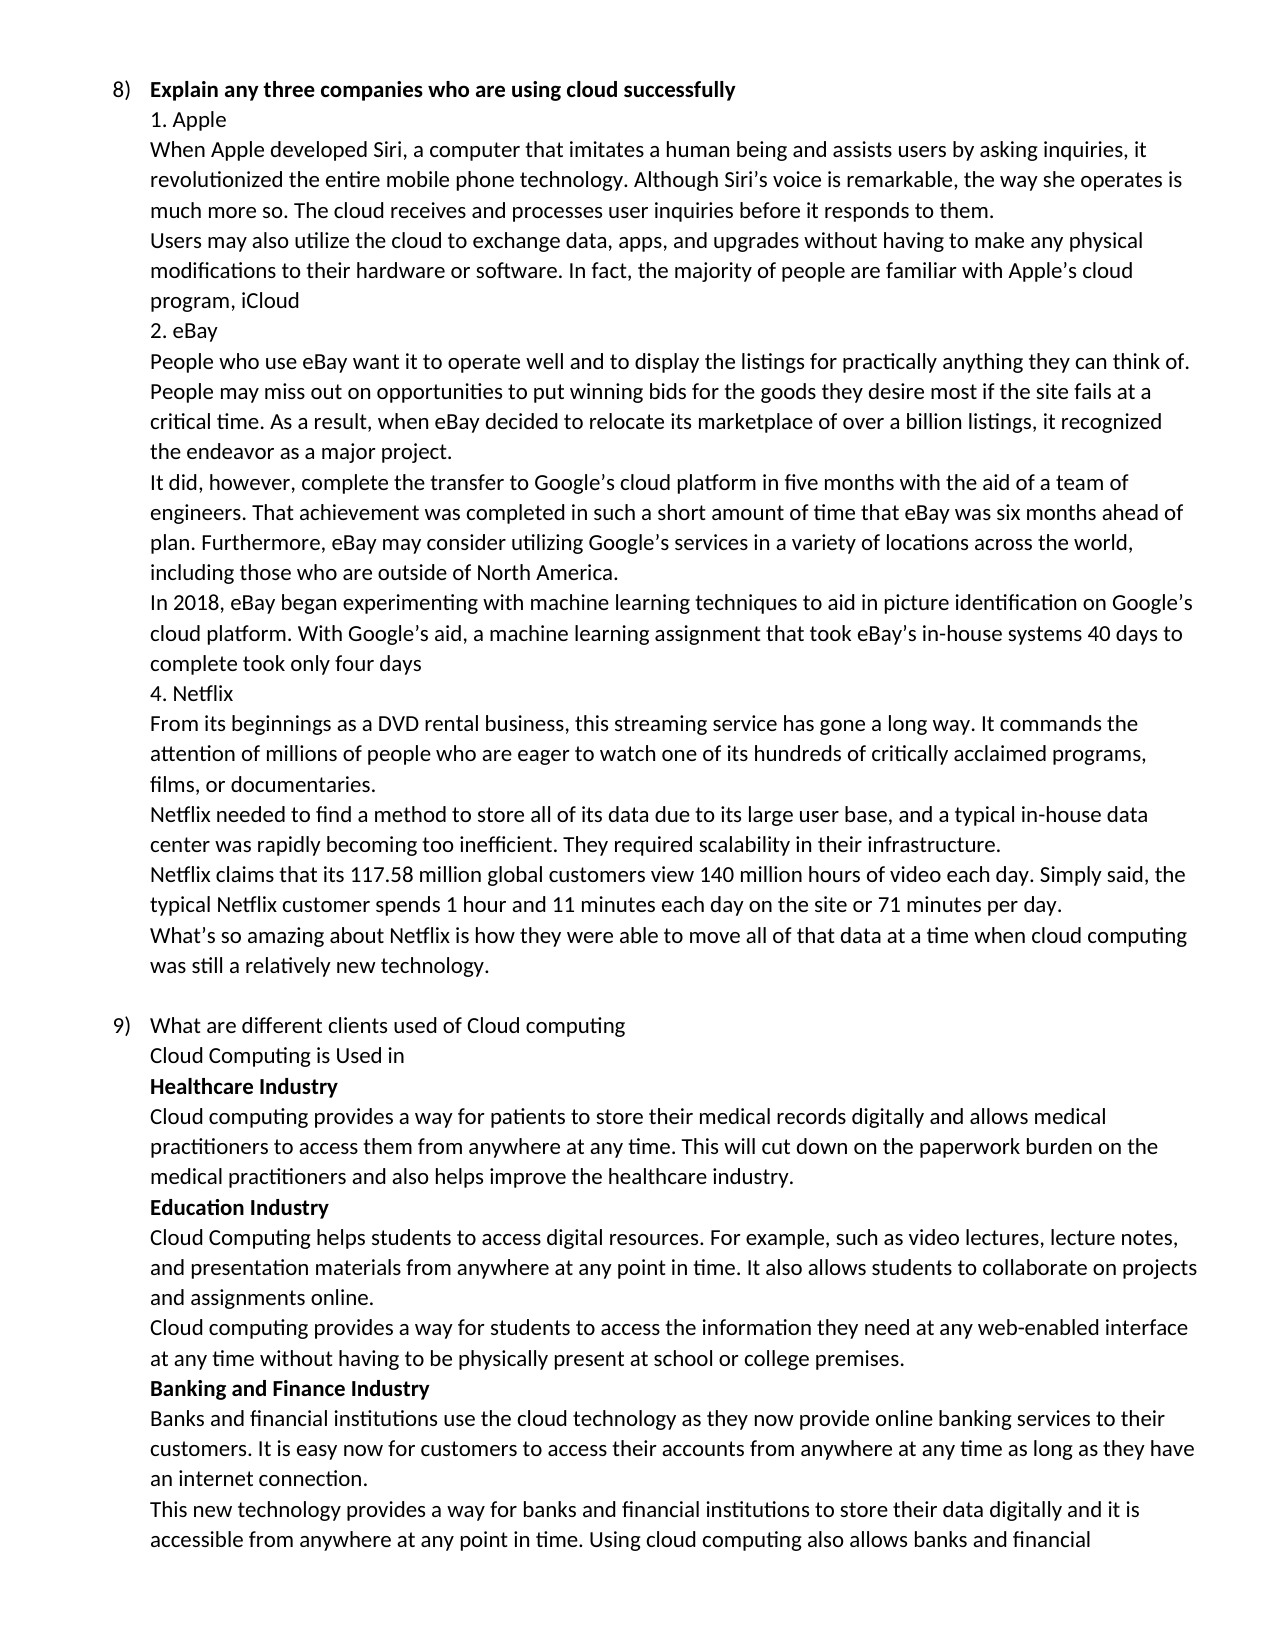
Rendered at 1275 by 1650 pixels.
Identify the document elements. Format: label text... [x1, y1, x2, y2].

list Education Industry [150, 1193, 1200, 1221]
list Cloud computing provides a way for patients to store their medical records digitally and allows medical practitioners to access them from anywhere at any time. This will cut down on the paperwork burden on the medical practitioners and also helps improve the healthcare industry. [150, 1102, 1200, 1191]
list Cloud Computing helps students to access digital resources. For example, such as video lectures, lecture notes, and presentation materials from anywhere at any point in time. It also allows students to collaborate on projects and assignments online. [150, 1223, 1200, 1311]
list In 2018, eBay began experimenting with machine learning techniques to aid in picture identification on Google’s cloud platform. With Google’s aid, a machine learning assignment that took eBay’s in-house systems 40 days to complete took only four days [150, 588, 1200, 677]
list From its beginnings as a DVD rental business, this streaming service has gone a long way. It commands the attention of millions of people who are eager to watch one of its hundreds of critically acclaimed programs, films, or documentaries. [150, 709, 1200, 798]
list What are different clients used of Cloud computing [112, 1011, 1200, 1039]
list 2. eBay [150, 317, 1200, 345]
list When Apple developed Siri, a computer that imitates a human being and assists users by asking inquiries, it revolutionized the entire mobile phone technology. Although Siri’s voice is remarkable, the way she operates is much more so. The cloud receives and processes user inquiries before it responds to them. [150, 135, 1200, 224]
list Explain any three companies who are using cloud successfully [112, 75, 1200, 103]
list Cloud computing provides a way for students to access the information they need at any web-enabled interface at any time without having to be physically present at school or college premises. [150, 1313, 1200, 1372]
list Cloud Computing is Used in [150, 1042, 1200, 1070]
list 4. Netflix [150, 679, 1200, 707]
list Users may also utilize the cloud to exchange data, apps, and upgrades without having to make any physical modifications to their hardware or software. In fact, the majority of people are familiar with Apple’s cloud program, iCloud [150, 226, 1200, 314]
list People who use eBay want it to operate well and to display the listings for practically anything they can think of. People may miss out on opportunities to put winning bids for the goods they desire most if the site fails at a critical time. As a result, when eBay decided to relocate its marketplace of over a billion listings, it recognized the endeavor as a major project. [150, 347, 1200, 466]
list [150, 1495, 1200, 1553]
list 1. Apple [150, 105, 1200, 133]
list Healthcare Industry [150, 1072, 1200, 1100]
list Banks and financial institutions use the cloud technology as they now provide online banking services to their customers. It is easy now for customers to access their accounts from anywhere at any time as long as they have an internet connection. [150, 1404, 1200, 1493]
list It did, however, complete the transfer to Google’s cloud platform in five months with the aid of a team of engineers. That achievement was completed in such a short amount of time that eBay was six months ahead of plan. Furthermore, eBay may consider utilizing Google’s services in a variety of locations across the world, including those who are outside of North America. [150, 468, 1200, 586]
list Netflix claims that its 117.58 million global customers view 140 million hours of video each day. Simply said, the typical Netflix customer spends 1 hour and 11 minutes each day on the site or 71 minutes per day. [150, 860, 1200, 919]
list Banking and Finance Industry [150, 1374, 1200, 1402]
list Netflix needed to find a method to store all of its data due to its large user base, and a typical in-house data center was rapidly becoming too inefficient. They required scalability in their infrastructure. [150, 800, 1200, 858]
list What’s so amazing about Netflix is how they were able to move all of that data at a time when cloud computing was still a relatively new technology. [150, 921, 1200, 979]
